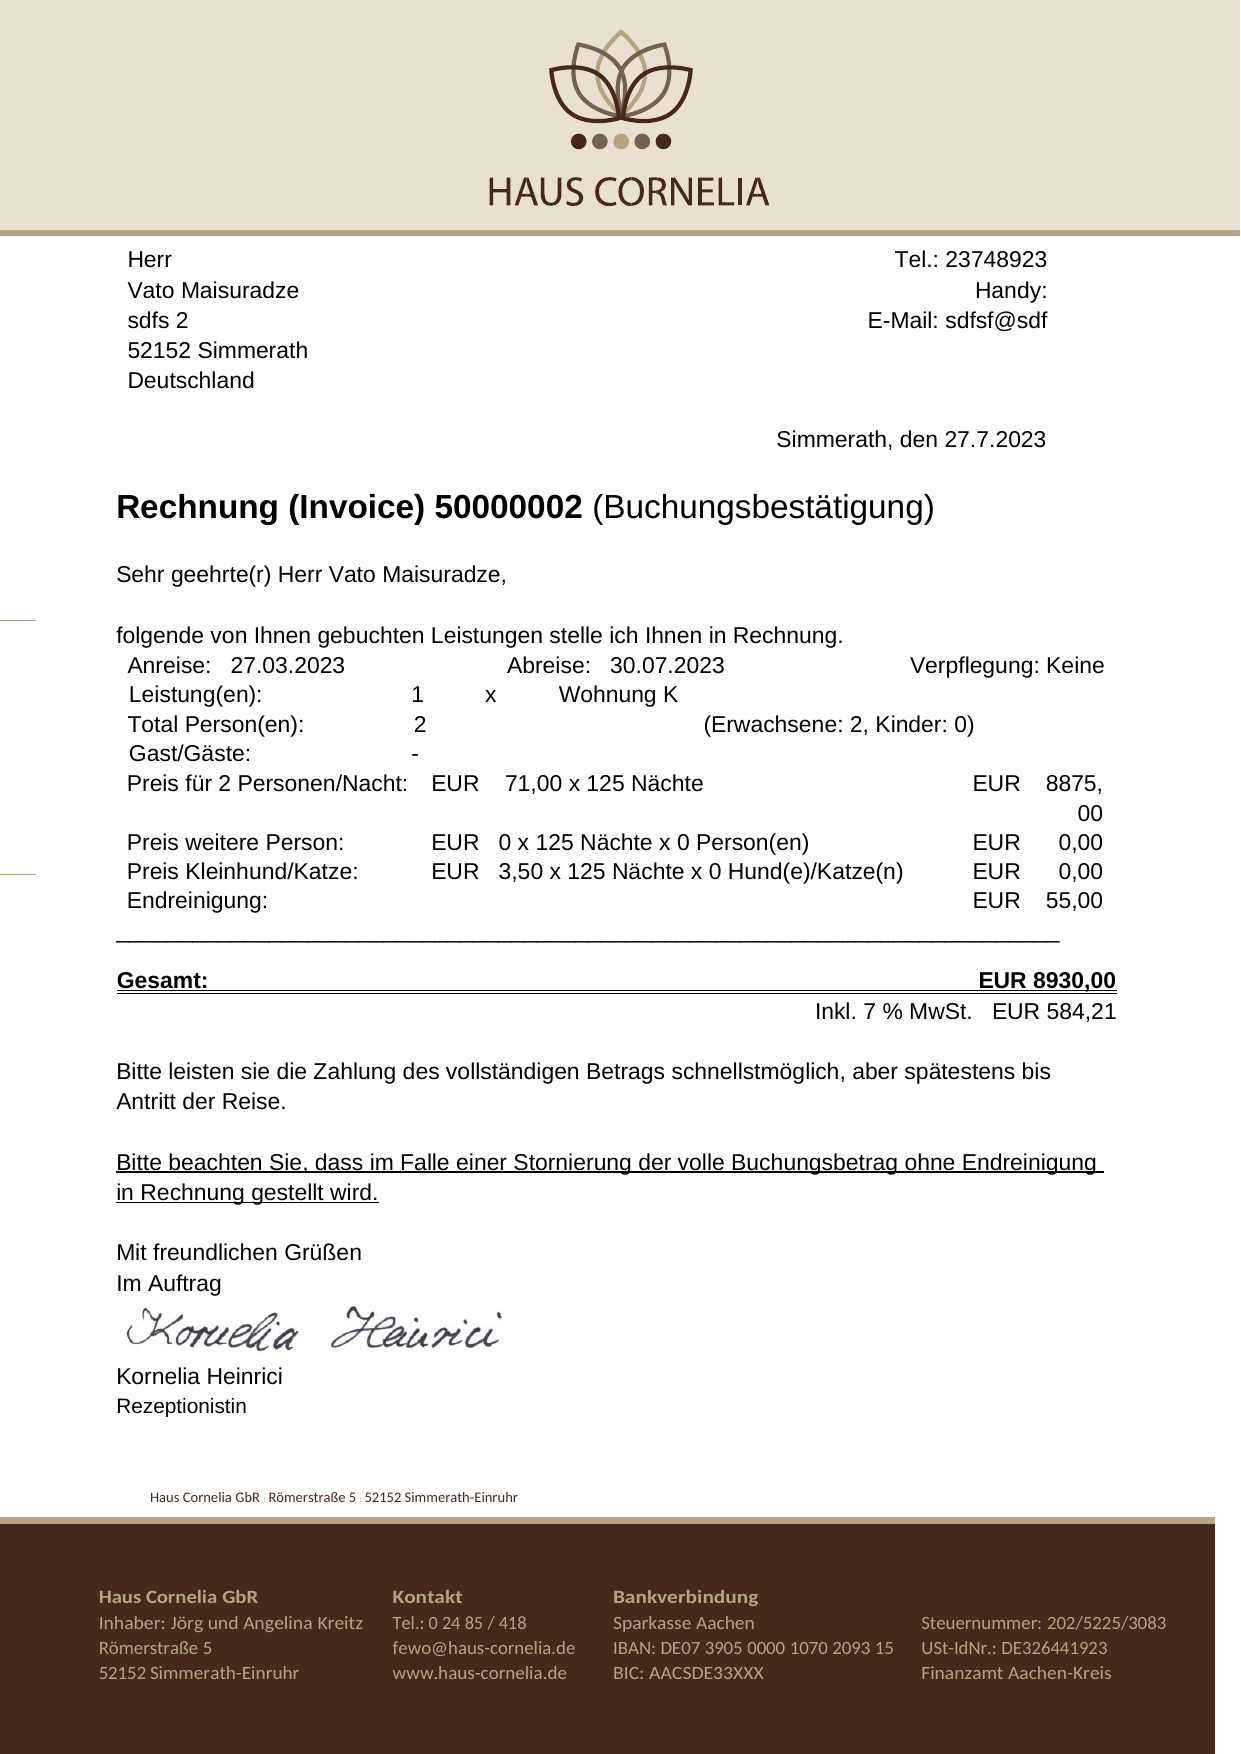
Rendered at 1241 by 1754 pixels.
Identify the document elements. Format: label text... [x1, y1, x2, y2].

text Haus Cornelia GbR l Römerstraße 5 l 52152 Simmerath-Einruhr [150, 1489, 1090, 1506]
